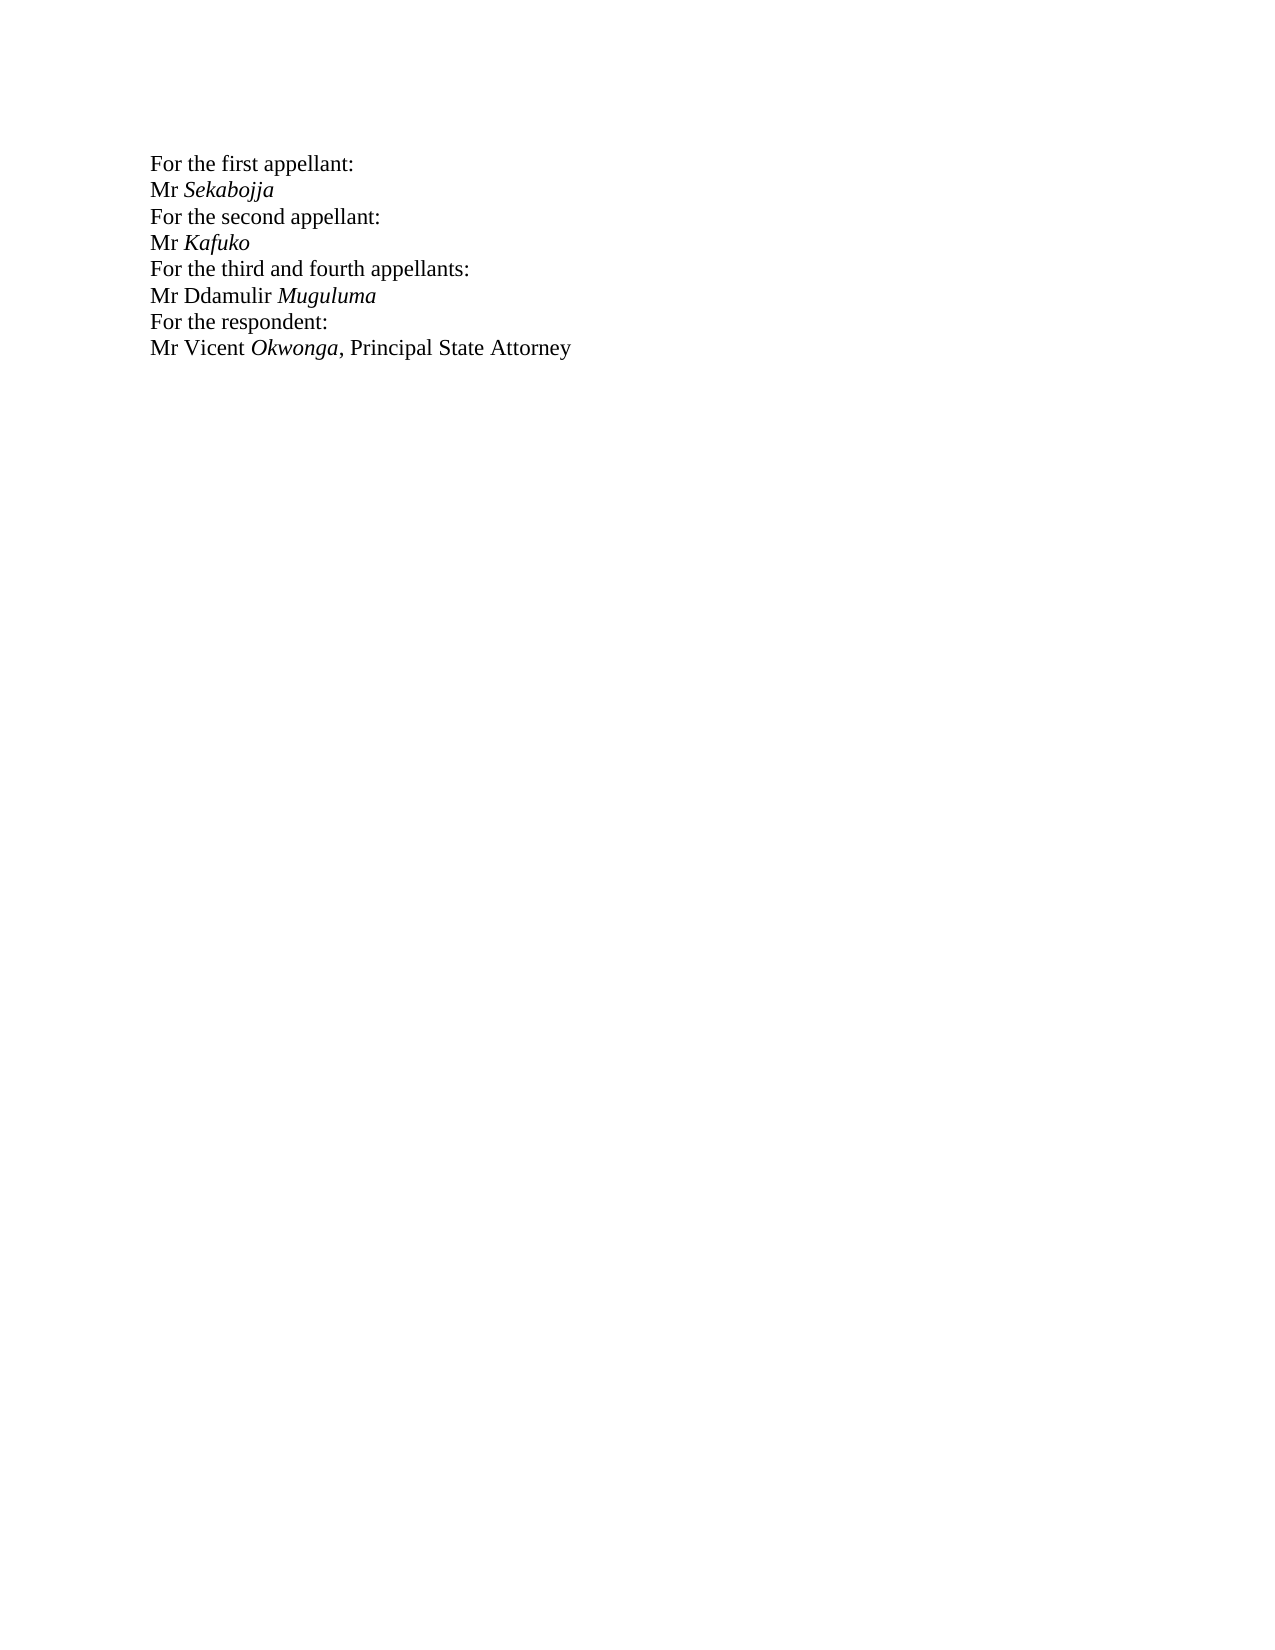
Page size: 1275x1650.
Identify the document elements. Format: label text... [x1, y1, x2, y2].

text For the third and fourth appellants: [150, 255, 1125, 282]
text Mr Vicent Okwonga, Principal State Attorney [150, 334, 1125, 361]
text Mr Kafuko [150, 229, 1125, 255]
text For the respondent: [150, 308, 1125, 334]
text Mr Ddamulir Muguluma [150, 282, 1125, 308]
text For the first appellant: [150, 150, 1125, 176]
text Mr Sekabojja [150, 176, 1125, 203]
text For the second appellant: [150, 203, 1125, 229]
